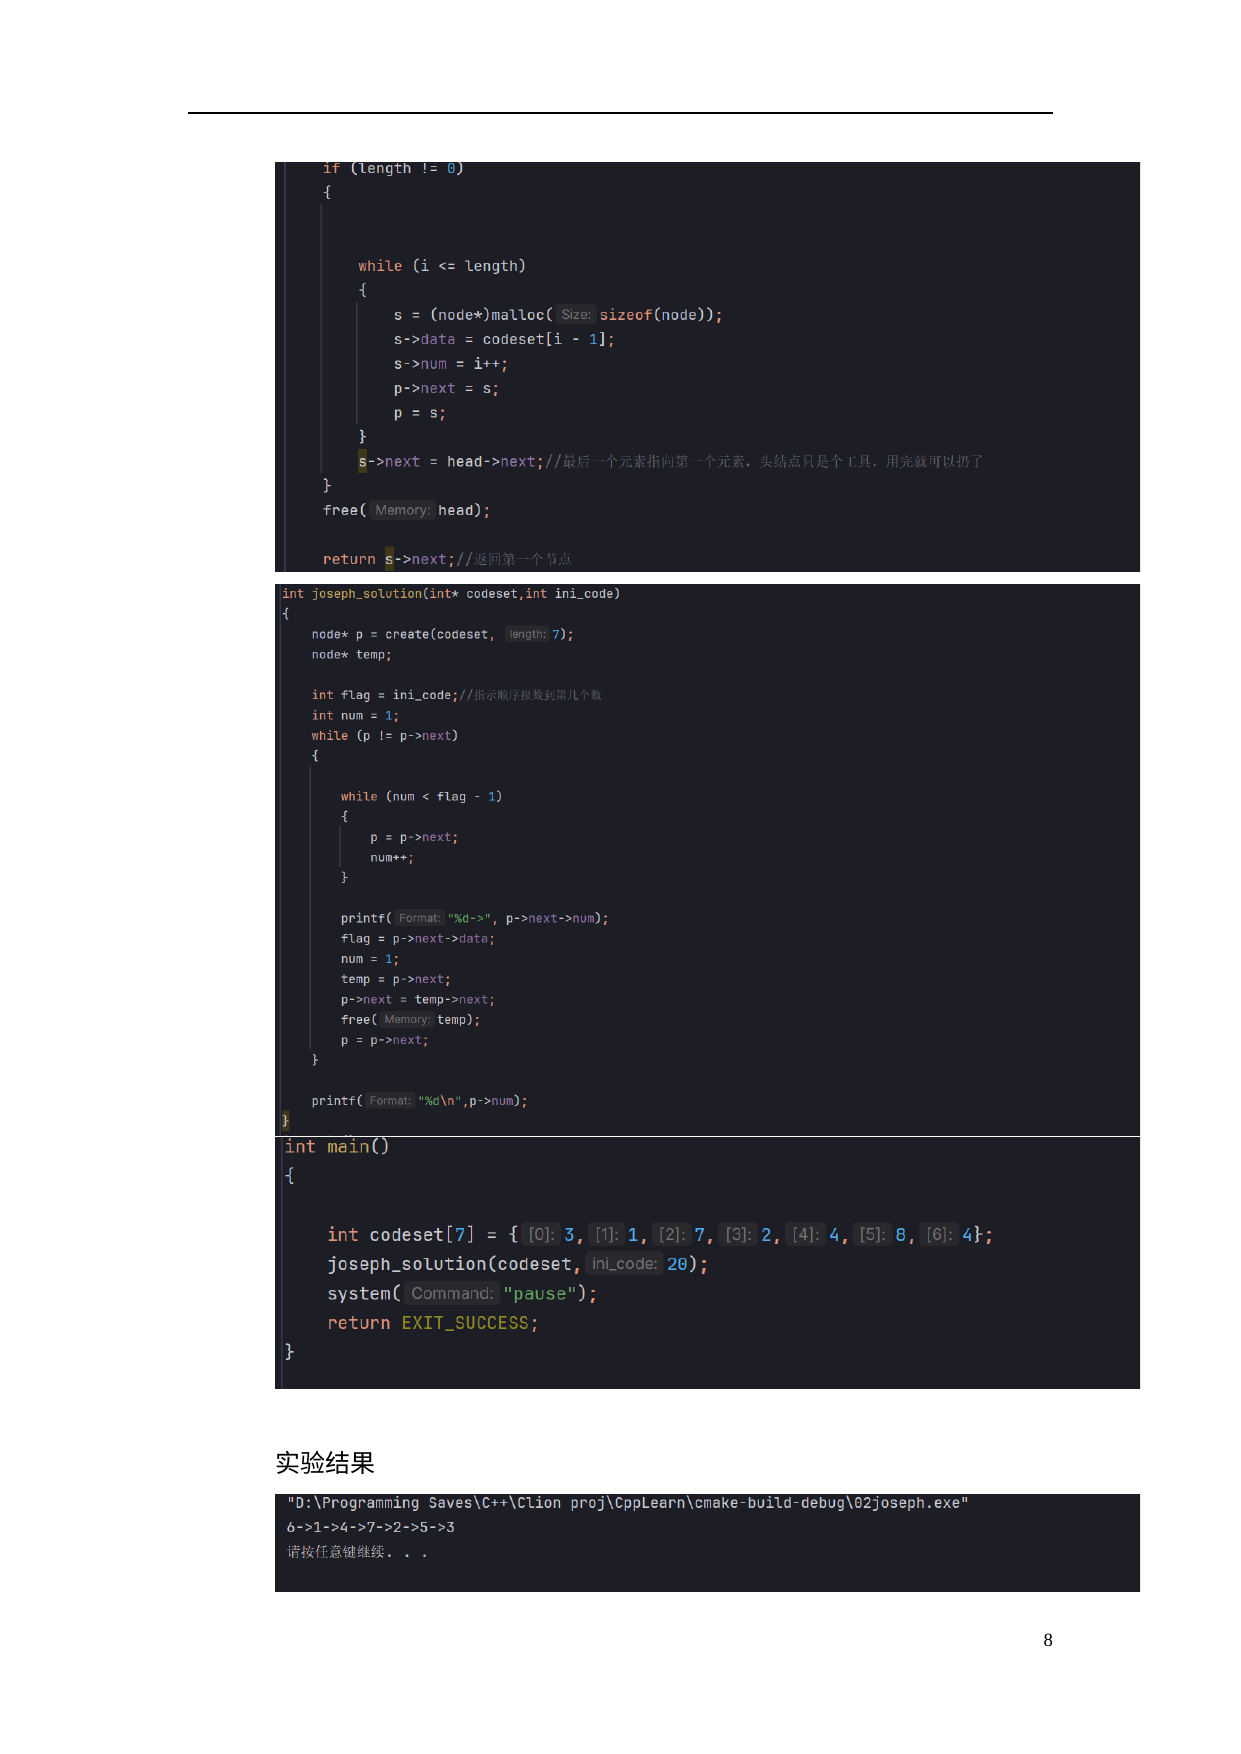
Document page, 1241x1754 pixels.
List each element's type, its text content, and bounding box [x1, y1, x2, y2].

text 实验结果 [275, 1429, 1053, 1494]
picture [275, 1494, 1141, 1592]
picture [275, 1137, 1141, 1389]
picture [275, 584, 1141, 1136]
picture [275, 162, 1141, 572]
